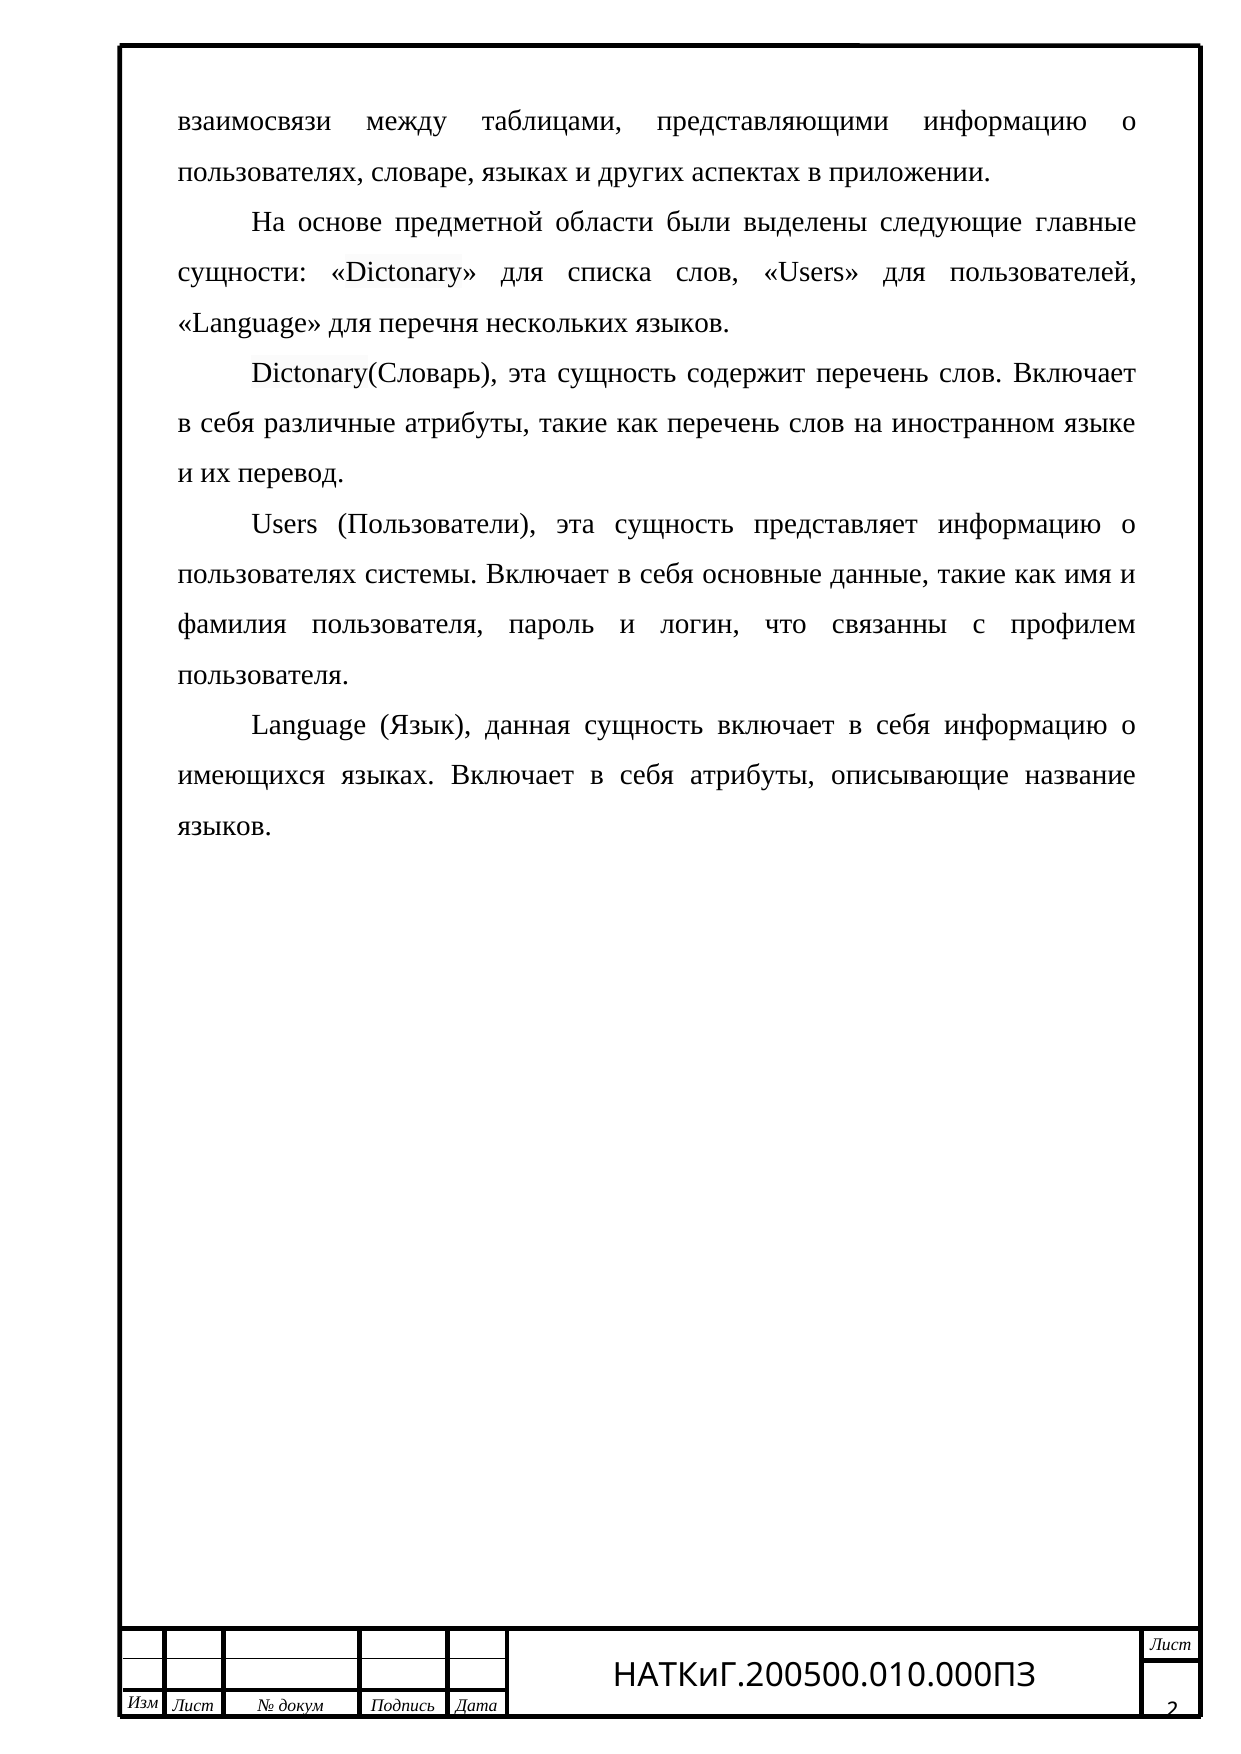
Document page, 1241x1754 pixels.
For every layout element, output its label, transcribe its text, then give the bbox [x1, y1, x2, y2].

text Users (Пользователи), эта сущность представляет информацию о пользователях системы. Включает в себя основные данные, такие как имя и фамилия пользователя, пароль и логин, что связанны с профилем пользователя. [177, 506, 1137, 690]
text На основе предметной области были выделены следующие главные сущности: «Dictonary» для списка слов, «Users» для пользователей, «Language» для перечня нескольких языков. [177, 204, 1137, 338]
text Language (Язык), данная сущность включает в себя информацию о имеющихся языках. Включает в себя атрибуты, описывающие название языков. [177, 707, 1137, 841]
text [177, 103, 1137, 187]
text Dictonary(Словарь), эта сущность содержит перечень слов. Включает в себя различные атрибуты, такие как перечень слов на иностранном языке и их перевод. [177, 355, 1137, 489]
